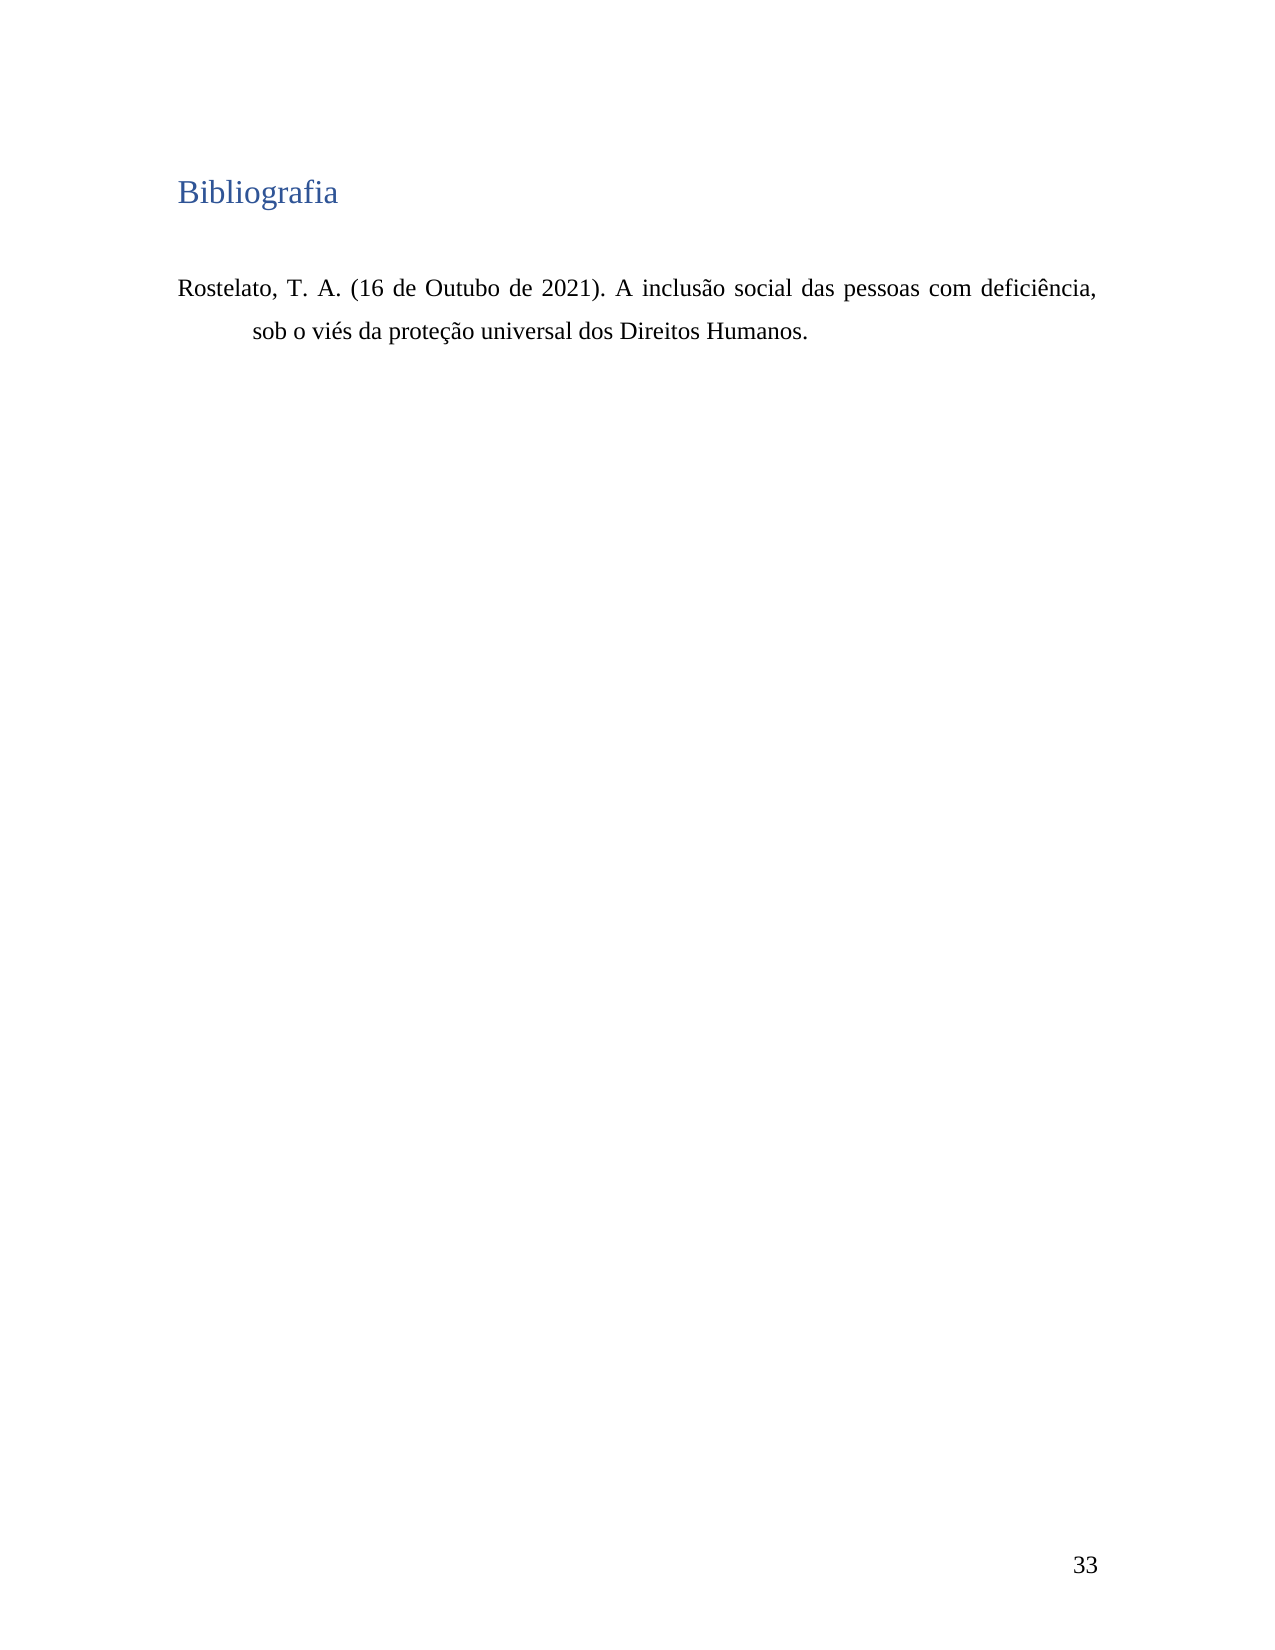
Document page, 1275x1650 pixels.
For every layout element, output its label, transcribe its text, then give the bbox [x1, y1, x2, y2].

subtitle Bibliografia [177, 173, 1098, 211]
text Rostelato, T. A. (16 de Outubo de 2021). A inclusão social das pessoas com deficiência, sob o viés da proteção universal dos Direitos Humanos. [177, 273, 1098, 345]
